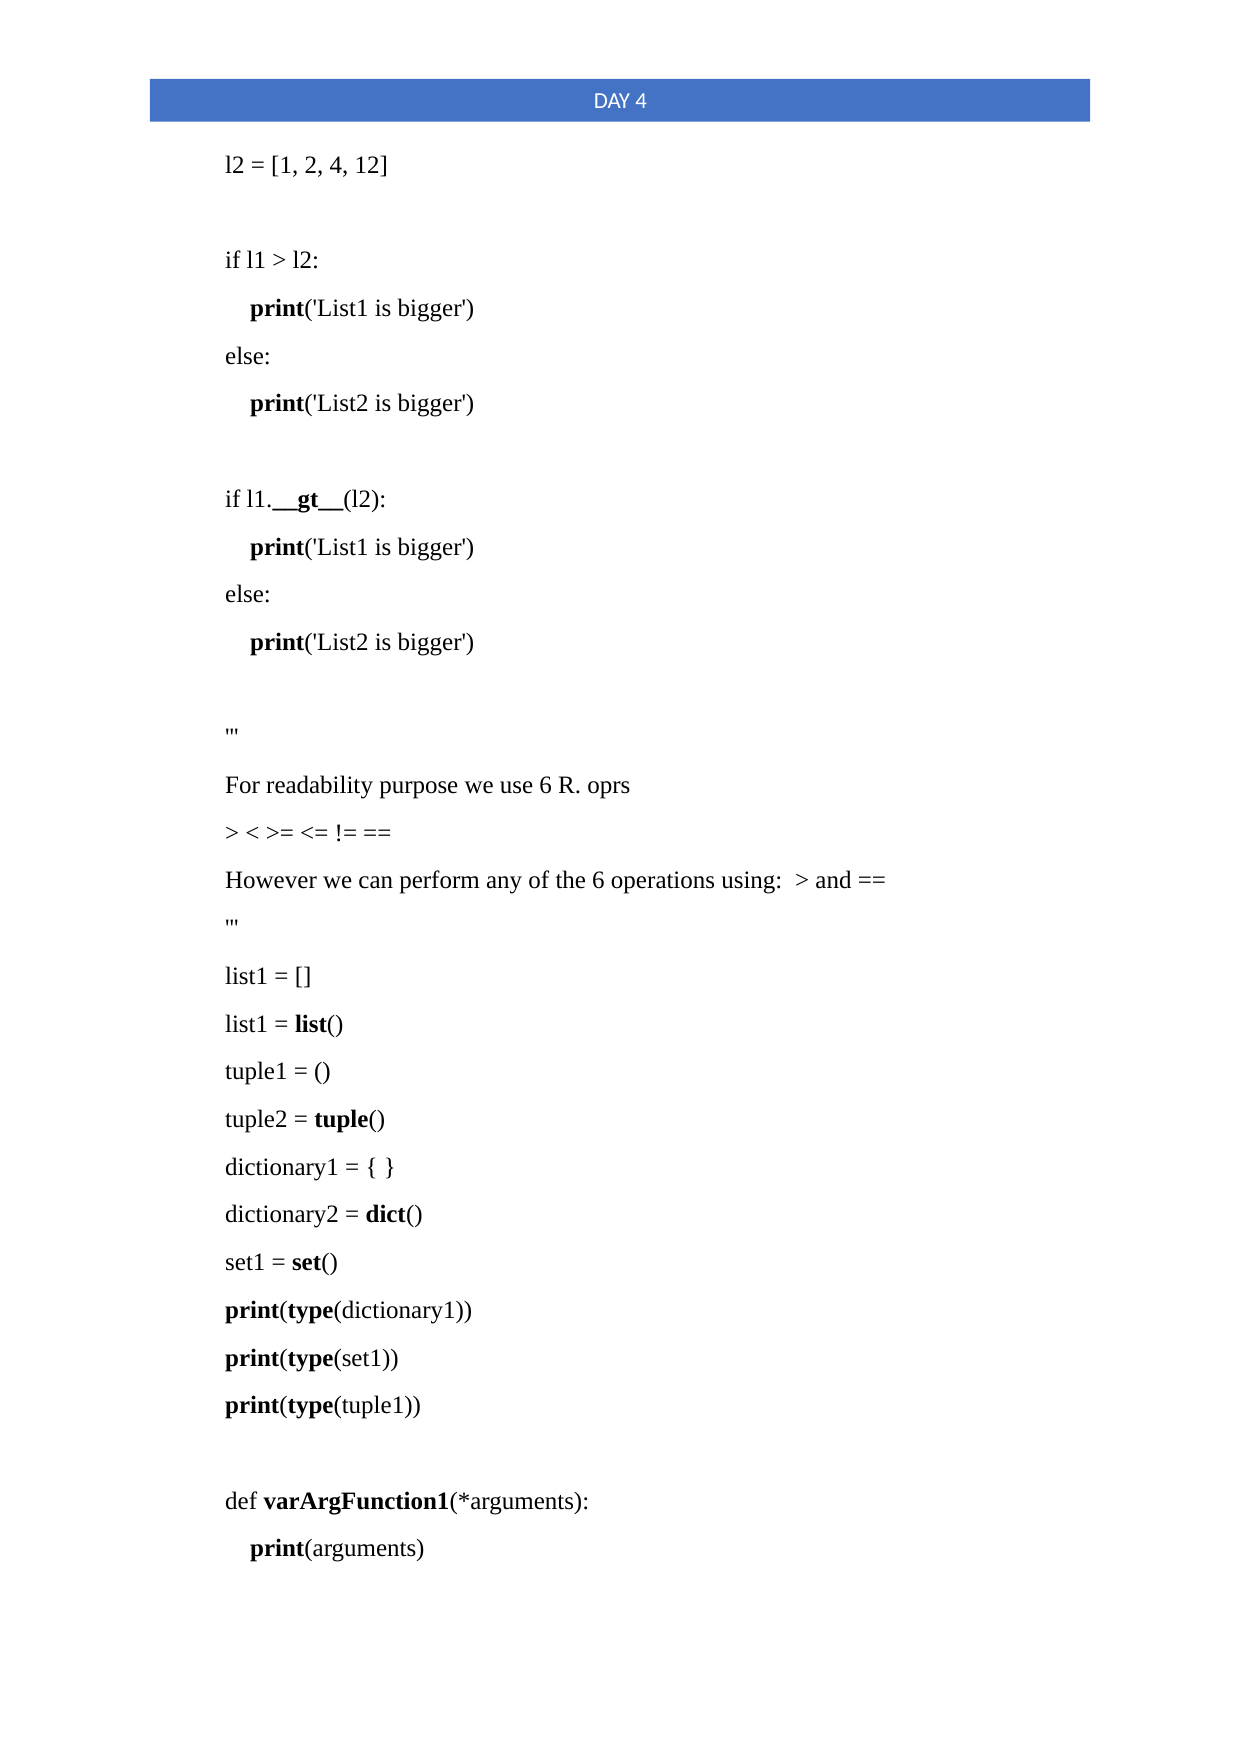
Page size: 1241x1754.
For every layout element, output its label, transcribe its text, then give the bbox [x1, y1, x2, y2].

text list1 = list() [225, 1009, 1090, 1037]
text print('List1 is bigger') [225, 532, 1090, 560]
text However we can perform any of the 6 operations using: > and == [225, 866, 1090, 894]
text print('List1 is bigger') [225, 293, 1090, 322]
text print(arguments) [225, 1533, 1090, 1562]
text print(type(dictionary1)) [225, 1295, 1090, 1324]
text if l1 > l2: [225, 245, 1090, 274]
text tuple1 = () [225, 1056, 1090, 1085]
text > < >= <= != == [225, 818, 1090, 847]
text list1 = [] [225, 961, 1090, 990]
text else: [225, 341, 1090, 369]
text tuple2 = tuple() [225, 1104, 1090, 1133]
text dictionary2 = dict() [225, 1199, 1090, 1228]
text set1 = set() [225, 1247, 1090, 1276]
text ''' [225, 913, 1090, 942]
text print(type(set1)) [225, 1343, 1090, 1371]
text def varArgFunction1(*arguments): [225, 1486, 1090, 1514]
text print('List2 is bigger') [225, 627, 1090, 656]
text dictionary1 = { } [225, 1152, 1090, 1181]
text else: [225, 579, 1090, 608]
text For readability purpose we use 6 R. oprs [225, 770, 1090, 799]
text if l1.__gt__(l2): [225, 484, 1090, 513]
text ''' [225, 722, 1090, 751]
text print(type(tuple1)) [225, 1390, 1090, 1419]
text l2 = [1, 2, 4, 12] [225, 150, 1090, 179]
text print('List2 is bigger') [225, 388, 1090, 417]
